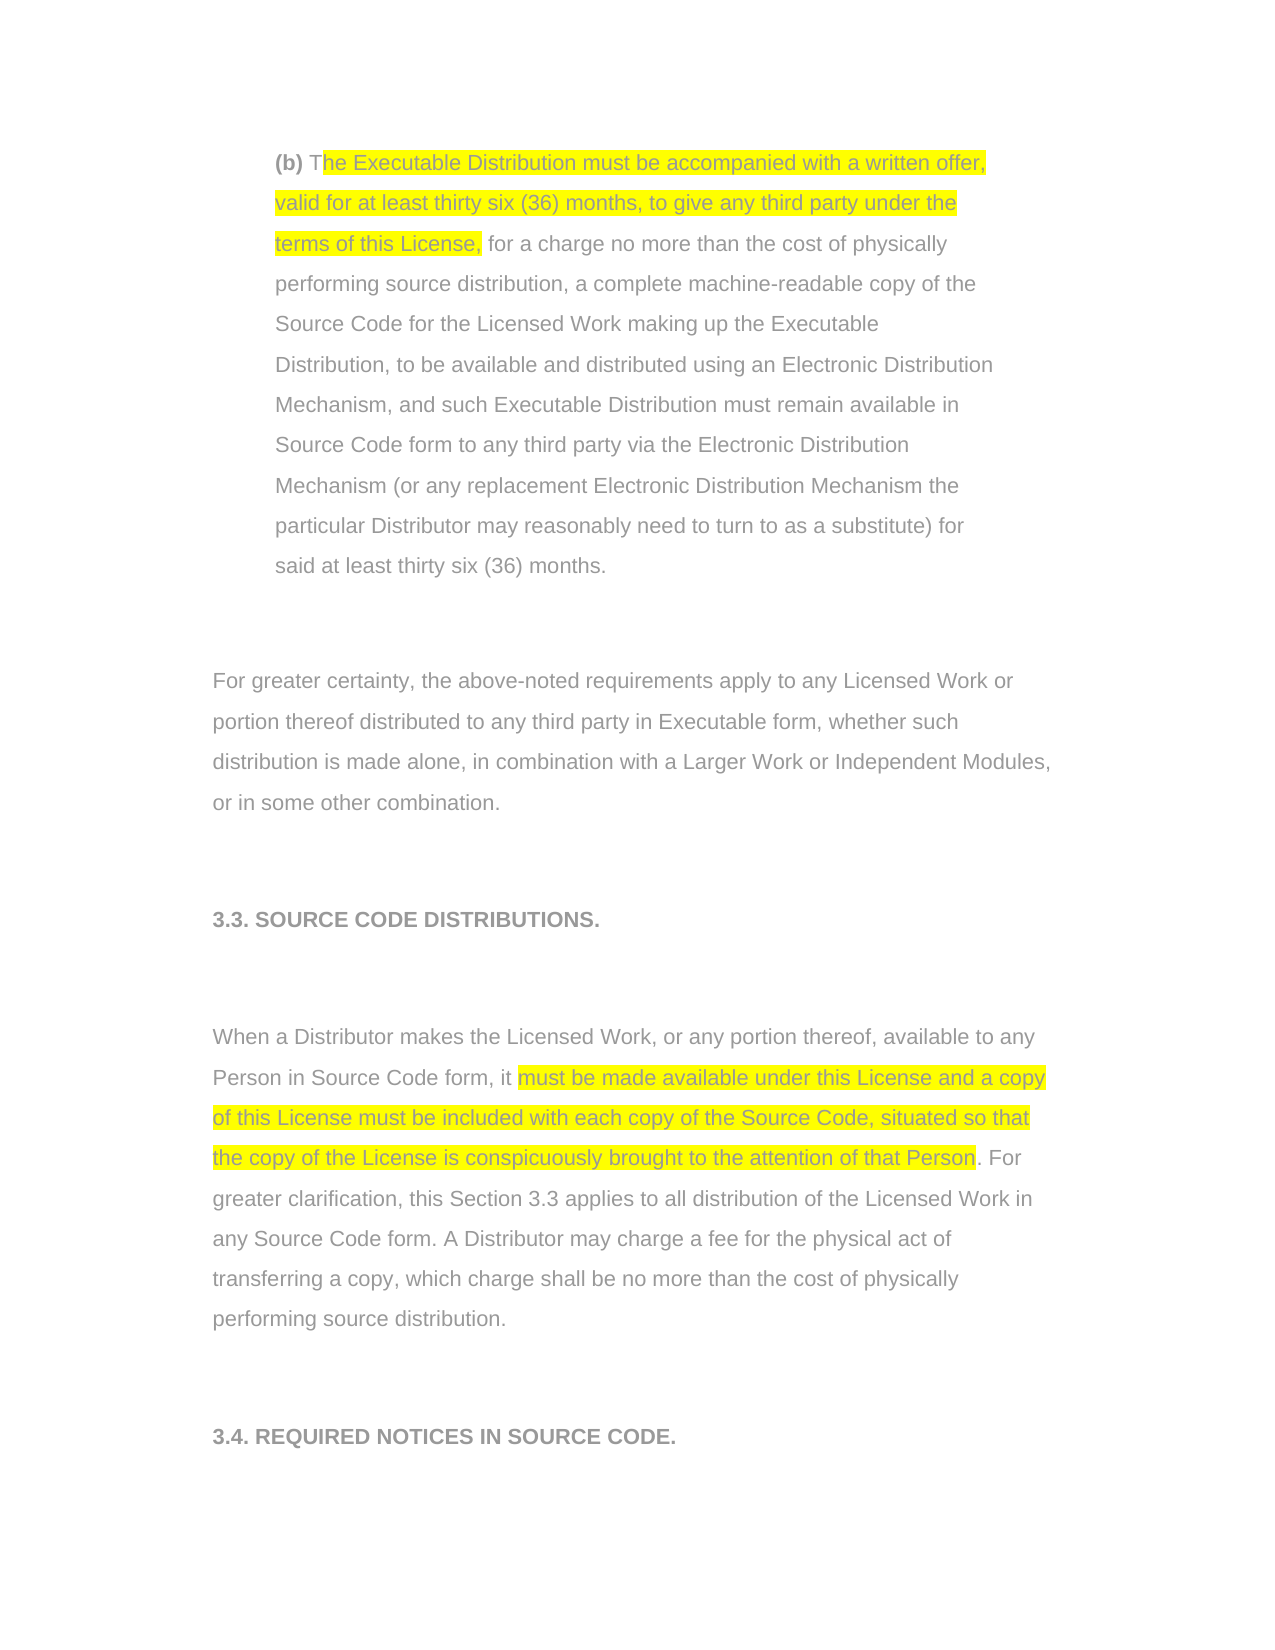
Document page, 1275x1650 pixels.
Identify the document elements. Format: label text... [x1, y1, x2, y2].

text 3.4. REQUIRED NOTICES IN SOURCE CODE. [212, 1424, 1062, 1449]
text For greater certainty, the above-noted requirements apply to any Licensed Work or portion thereof distributed to any third party in Executable form, whether such distribution is made alone, in combination with a Larger Work or Independent Modules, or in some other combination. [212, 668, 1062, 814]
text 3.3. SOURCE CODE DISTRIBUTIONS. [212, 907, 1062, 932]
text When a Distributor makes the Licensed Work, or any portion thereof, available to any Person in Source Code form, it must be made available under this License and a copy of this License must be included with each copy of the Source Code, situated so that the copy of the License is conspicuously brought to the attention of that Person. For greater clarification, this Section 3.3 applies to all distribution of the Licensed Work in any Source Code form. A Distributor may charge a fee for the physical act of transferring a copy, which charge shall be no more than the cost of physically performing source distribution. [212, 1024, 1062, 1332]
text (b) The Executable Distribution must be accompanied with a written offer, valid for at least thirty six (36) months, to give any third party under the terms of this License, for a charge no more than the cost of physically performing source distribution, a complete machine-readable copy of the Source Code for the Licensed Work making up the Executable Distribution, to be available and distributed using an Electronic Distribution Mechanism, and such Executable Distribution must remain available in Source Code form to any third party via the Electronic Distribution Mechanism (or any replacement Electronic Distribution Mechanism the particular Distributor may reasonably need to turn to as a substitute) for said at least thirty six (36) months. [275, 150, 1000, 578]
